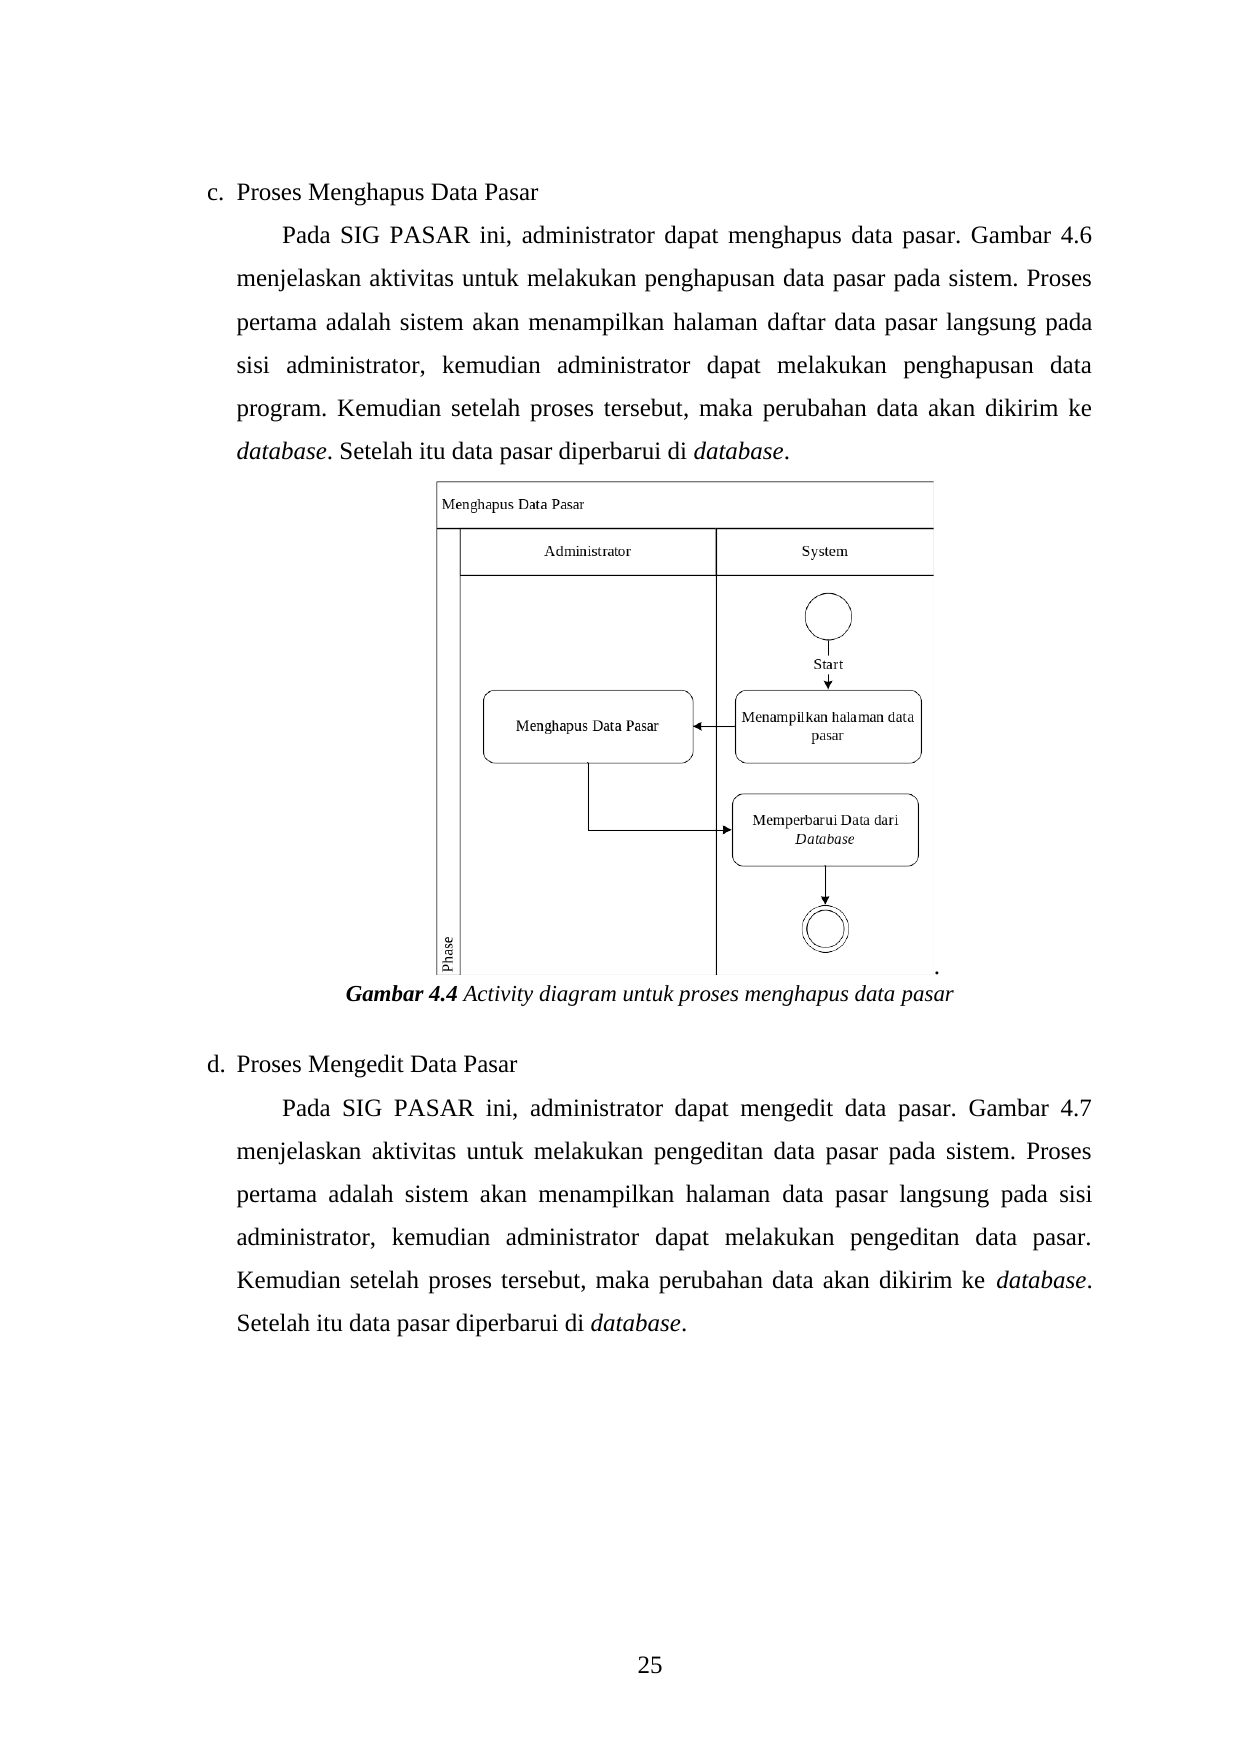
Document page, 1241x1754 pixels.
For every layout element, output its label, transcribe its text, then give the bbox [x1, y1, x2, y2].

list Pada SIG PASAR ini, administrator dapat menghapus data pasar. Gambar 4.6 menjelaskan aktivitas untuk melakukan penghapusan data pasar pada sistem. Proses pertama adalah sistem akan menampilkan halaman daftar data pasar langsung pada sisi administrator, kemudian administrator dapat melakukan penghapusan data program. Kemudian setelah proses tersebut, maka perubahan data akan dikirim ke database. Setelah itu data pasar diperbarui di database. [236, 220, 1092, 465]
list Pada SIG PASAR ini, administrator dapat mengedit data pasar. Gambar 4.7 menjelaskan aktivitas untuk melakukan pengeditan data pasar pada sistem. Proses pertama adalah sistem akan menampilkan halaman data pasar langsung pada sisi administrator, kemudian administrator dapat melakukan pengeditan data pasar. Kemudian setelah proses tersebut, maka perubahan data akan dikirim ke database. Setelah itu data pasar diperbarui di database. [236, 1093, 1092, 1337]
list Proses Mengedit Data Pasar [207, 1049, 1092, 1078]
list Proses Menghapus Data Pasar [207, 177, 1092, 206]
text . [207, 479, 1092, 980]
